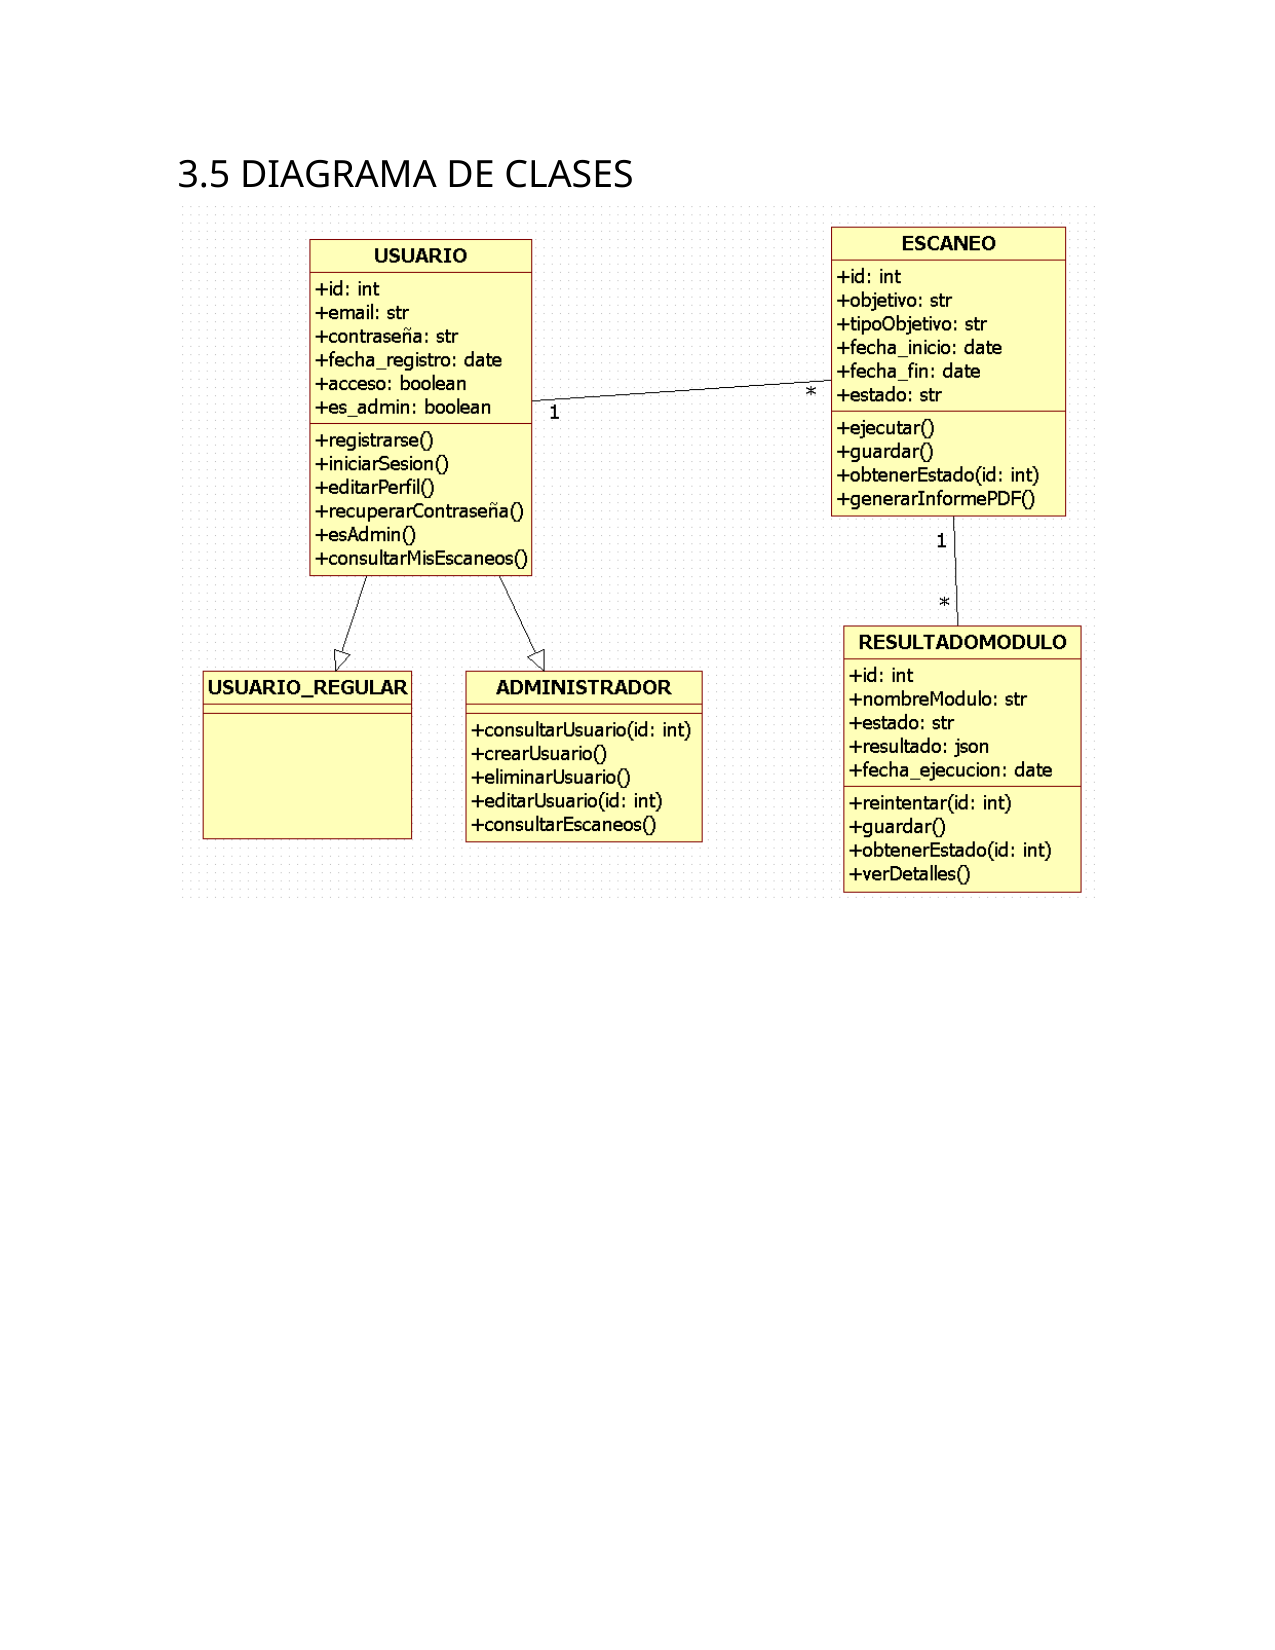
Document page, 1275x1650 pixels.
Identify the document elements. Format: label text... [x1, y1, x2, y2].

picture [177, 202, 1098, 902]
subtitle 3.5 diagrama de clases [177, 148, 1098, 199]
